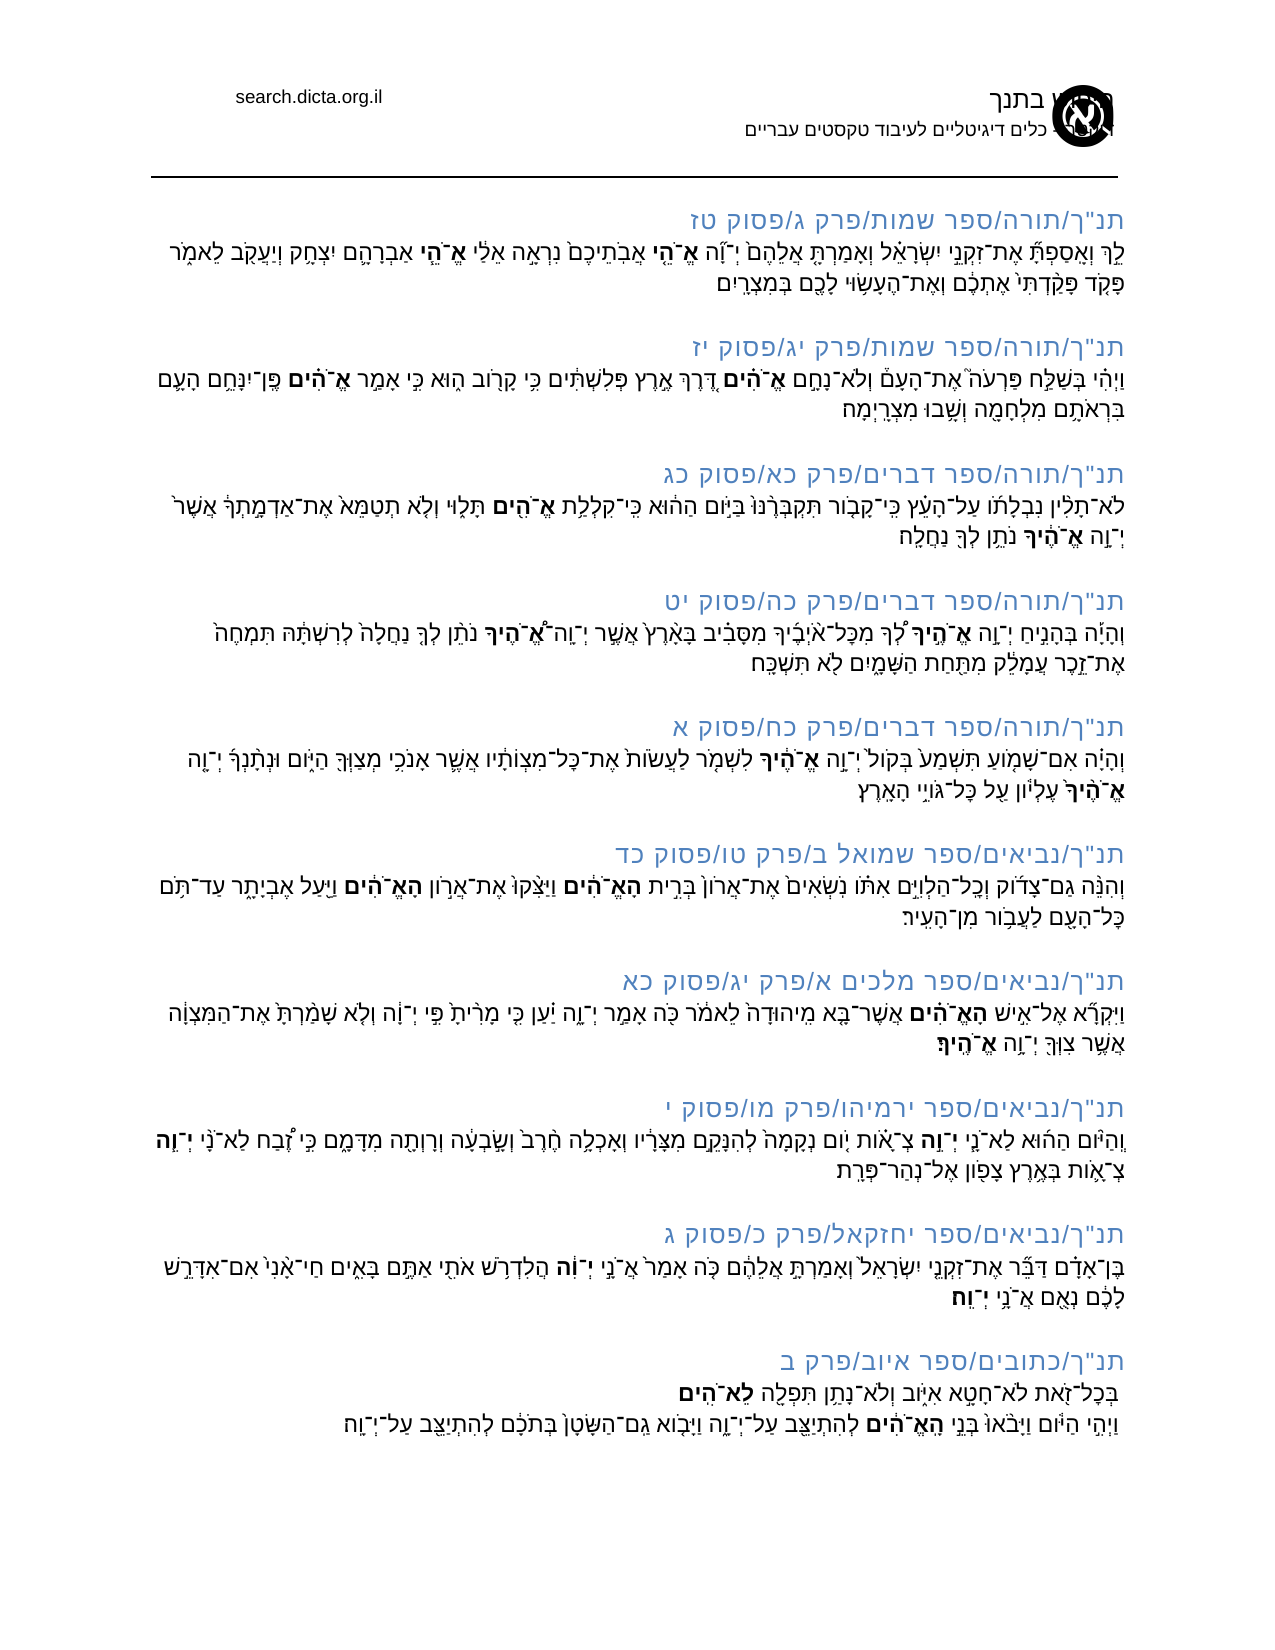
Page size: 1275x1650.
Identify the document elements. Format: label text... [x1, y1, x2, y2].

subtitle תנ"ך/נביאים/ספר מלכים א/פרק יג/פסוק כא [150, 967, 1125, 996]
picture [1052, 85, 1114, 147]
text וְהִנֵּ֨ה גַם־צָדֹ֜וק וְכׇֽל־הַלְוִיִּ֣ם אִתֹּ֗ו נֹֽשְׂאִים֙ אֶת־אֲרֹון֙ בְּרִ֣ית הָאֱ־ֹהִ֔ים וַיַּצִּ֨קוּ֙ אֶת־אֲרֹ֣ון הָאֱ־ֹהִ֔ים וַיַּ֖עַל אֶבְיָתָ֑ר עַד־תֹּ֥ם כׇּל־הָעָ֖ם לַעֲבֹ֥ור מִן־הָעִֽיר׃ [150, 873, 1125, 930]
text וְהָיָ֡ה בְּהָנִ֣יחַ יְ־וָ֣ה אֱ־ֹהֶ֣יךָ לְ֠ךָ מִכׇּל־אֹ֨יְבֶ֜יךָ מִסָּבִ֗יב בָּאָ֨רֶץ֙ אֲשֶׁ֣ר יְ־וָֽה־אֱ֠־ֹהֶיךָ נֹתֵ֨ן לְךָ֤ נַחֲלָה֙ לְרִשְׁתָּ֔הּ תִּמְחֶה֙ אֶת־זֵ֣כֶר עֲמָלֵ֔ק מִתַּ֖חַת הַשָּׁמָ֑יִם לֹ֖א תִּשְׁכָּֽח׃ [150, 620, 1125, 676]
subtitle תנ"ך/נביאים/ספר שמואל ב/פרק טו/פסוק כד [150, 840, 1125, 869]
subtitle תנ"ך/נביאים/ספר ירמיהו/פרק מו/פסוק י [150, 1094, 1125, 1122]
subtitle תנ"ך/תורה/ספר דברים/פרק כח/פסוק א [150, 713, 1125, 742]
subtitle תנ"ך/כתובים/ספר איוב/פרק ב [150, 1347, 1125, 1376]
text וַיִּקְרָ֞א אֶל־אִ֣ישׁ הָאֱ־ֹהִ֗ים אֲשֶׁר־בָּ֤א מִֽיהוּדָה֙ לֵאמֹ֔ר כֹּ֖ה אָמַ֣ר יְ־וָ֑ה יַ֗עַן כִּ֤י מָרִ֨יתָ֙ פִּ֣י יְ־וָ֔ה וְלֹ֤א שָׁמַ֨רְתָּ֙ אֶת־הַמִּצְוָ֔ה אֲשֶׁ֥ר צִוְּךָ֖ יְ־וָ֥ה אֱ־ֹהֶֽיךָ׃ [150, 1000, 1125, 1057]
text וְהָיָ֗ה אִם־שָׁמֹ֤ועַ תִּשְׁמַע֙ בְּקֹול֙ יְ־וָ֣ה אֱ־ֹהֶ֔יךָ לִשְׁמֹ֤ר לַעֲשֹׂות֙ אֶת־כׇּל־מִצְוֹתָ֔יו אֲשֶׁ֛ר אָנֹכִ֥י מְצַוְּךָ֖ הַיֹּ֑ום וּנְתָ֨נְךָ֜ יְ־וָ֤ה אֱ־ֹהֶ֨יךָ֙ עֶלְיֹ֔ון עַ֖ל כׇּל־גֹּויֵ֥י הָאָֽרֶץ׃ [150, 746, 1125, 803]
text וַיְהִ֗י בְּשַׁלַּ֣ח פַּרְעֹה֮ אֶת־הָעָם֒ וְלֹא־נָחָ֣ם אֱ־ֹהִ֗ים דֶּ֚רֶךְ אֶ֣רֶץ פְּלִשְׁתִּ֔ים כִּ֥י קָרֹ֖וב ה֑וּא כִּ֣י אָמַ֣ר אֱ־ֹהִ֗ים פֶּֽן־יִנָּחֵ֥ם הָעָ֛ם בִּרְאֹתָ֥ם מִלְחָמָ֖ה וְשָׁ֥בוּ מִצְרָֽיְמָה׃ [150, 366, 1125, 423]
subtitle תנ"ך/תורה/ספר דברים/פרק כה/פסוק יט [150, 587, 1125, 615]
subtitle תנ"ך/תורה/ספר דברים/פרק כא/פסוק כג [150, 460, 1125, 489]
text לֵ֣ךְ וְאָֽסַפְתָּ֞ אֶת־זִקְנֵ֣י יִשְׂרָאֵ֗ל וְאָמַרְתָּ֤ אֲלֵהֶם֙ יְ־וָ֞ה אֱ־ֹהֵ֤י אֲבֹֽתֵיכֶם֙ נִרְאָ֣ה אֵלַ֔י אֱ־ֹהֵ֧י אַבְרָהָ֛ם יִצְחָ֥ק וְיַעֲקֹ֖ב לֵאמֹ֑ר פָּקֹ֤ד פָּקַ֨דְתִּי֙ אֶתְכֶ֔ם וְאֶת־הֶעָשׂ֥וּי לָכֶ֖ם בְּמִצְרָֽיִם׃ [150, 239, 1125, 296]
text וְֽהַיֹּ֨ום הַה֜וּא לַא־ֹנָ֧י יְ־וִ֣ה צְ־ָאֹ֗ות יֹ֤ום נְקָמָה֙ לְהִנָּקֵ֣ם מִצָּרָ֔יו וְאָכְלָ֥ה חֶ֨רֶב֙ וְשָׂ֣בְעָ֔ה וְרָוְתָ֖ה מִדָּמָ֑ם כִּ֣י זֶ֠בַח לַא־ֹנָ֨י יְ־וִ֧ה צְ־ָאֹ֛ות בְּאֶ֥רֶץ צָפֹ֖ון אֶל־נְהַר־פְּרָֽת׃ [150, 1127, 1125, 1183]
text בְּכׇל־זֹ֖את לֹא־חָטָ֣א אִיֹּ֑וב וְלֹא־נָתַ֥ן תִּפְלָ֖ה לֵא־ֹהִֽים׃ וַיְהִ֣י הַיֹּ֔ום וַיָּבֹ֨אוּ֙ בְּנֵ֣י הָֽאֱ־ֹהִ֔ים לְהִתְיַצֵּ֖ב עַל־יְ־וָ֑ה וַיָּבֹ֤וא גַֽם־הַשָּׂטָן֙ בְּתֹכָ֔ם לְהִתְיַצֵּ֖ב עַל־יְ־וָֽה׃ [150, 1380, 1125, 1437]
subtitle תנ"ך/תורה/ספר שמות/פרק ג/פסוק טז [150, 206, 1125, 235]
text לֹא־תָלִ֨ין נִבְלָתֹ֜ו עַל־הָעֵ֗ץ כִּֽי־קָבֹ֤ור תִּקְבְּרֶ֨נּוּ֙ בַּיֹּ֣ום הַה֔וּא כִּֽי־קִלְלַ֥ת אֱ־ֹהִ֖ים תָּל֑וּי וְלֹ֤א תְטַמֵּא֙ אֶת־אַדְמָ֣תְךָ֔ אֲשֶׁר֙ יְ־וָ֣ה אֱ־ֹהֶ֔יךָ נֹתֵ֥ן לְךָ֖ נַחֲלָֽה׃ [150, 493, 1125, 549]
subtitle תנ"ך/תורה/ספר שמות/פרק יג/פסוק יז [150, 333, 1125, 362]
subtitle תנ"ך/נביאים/ספר יחזקאל/פרק כ/פסוק ג [150, 1221, 1125, 1249]
text בֶּן־אָדָ֗ם דַּבֵּ֞ר אֶת־זִקְנֵ֤י יִשְׂרָאֵל֙ וְאָמַרְתָּ֣ אֲלֵהֶ֔ם כֹּ֤ה אָמַר֙ אֲ־ֹנָ֣י יְ־וִ֔ה הֲלִדְרֹ֥שׁ אֹתִ֖י אַתֶּ֣ם בָּאִ֑ים חַי־אָ֨נִי֙ אִם־אִדָּרֵ֣שׁ לָכֶ֔ם נְאֻ֖ם אֲ־ֹנָ֥י יְ־וִֽה׃ [150, 1253, 1125, 1310]
